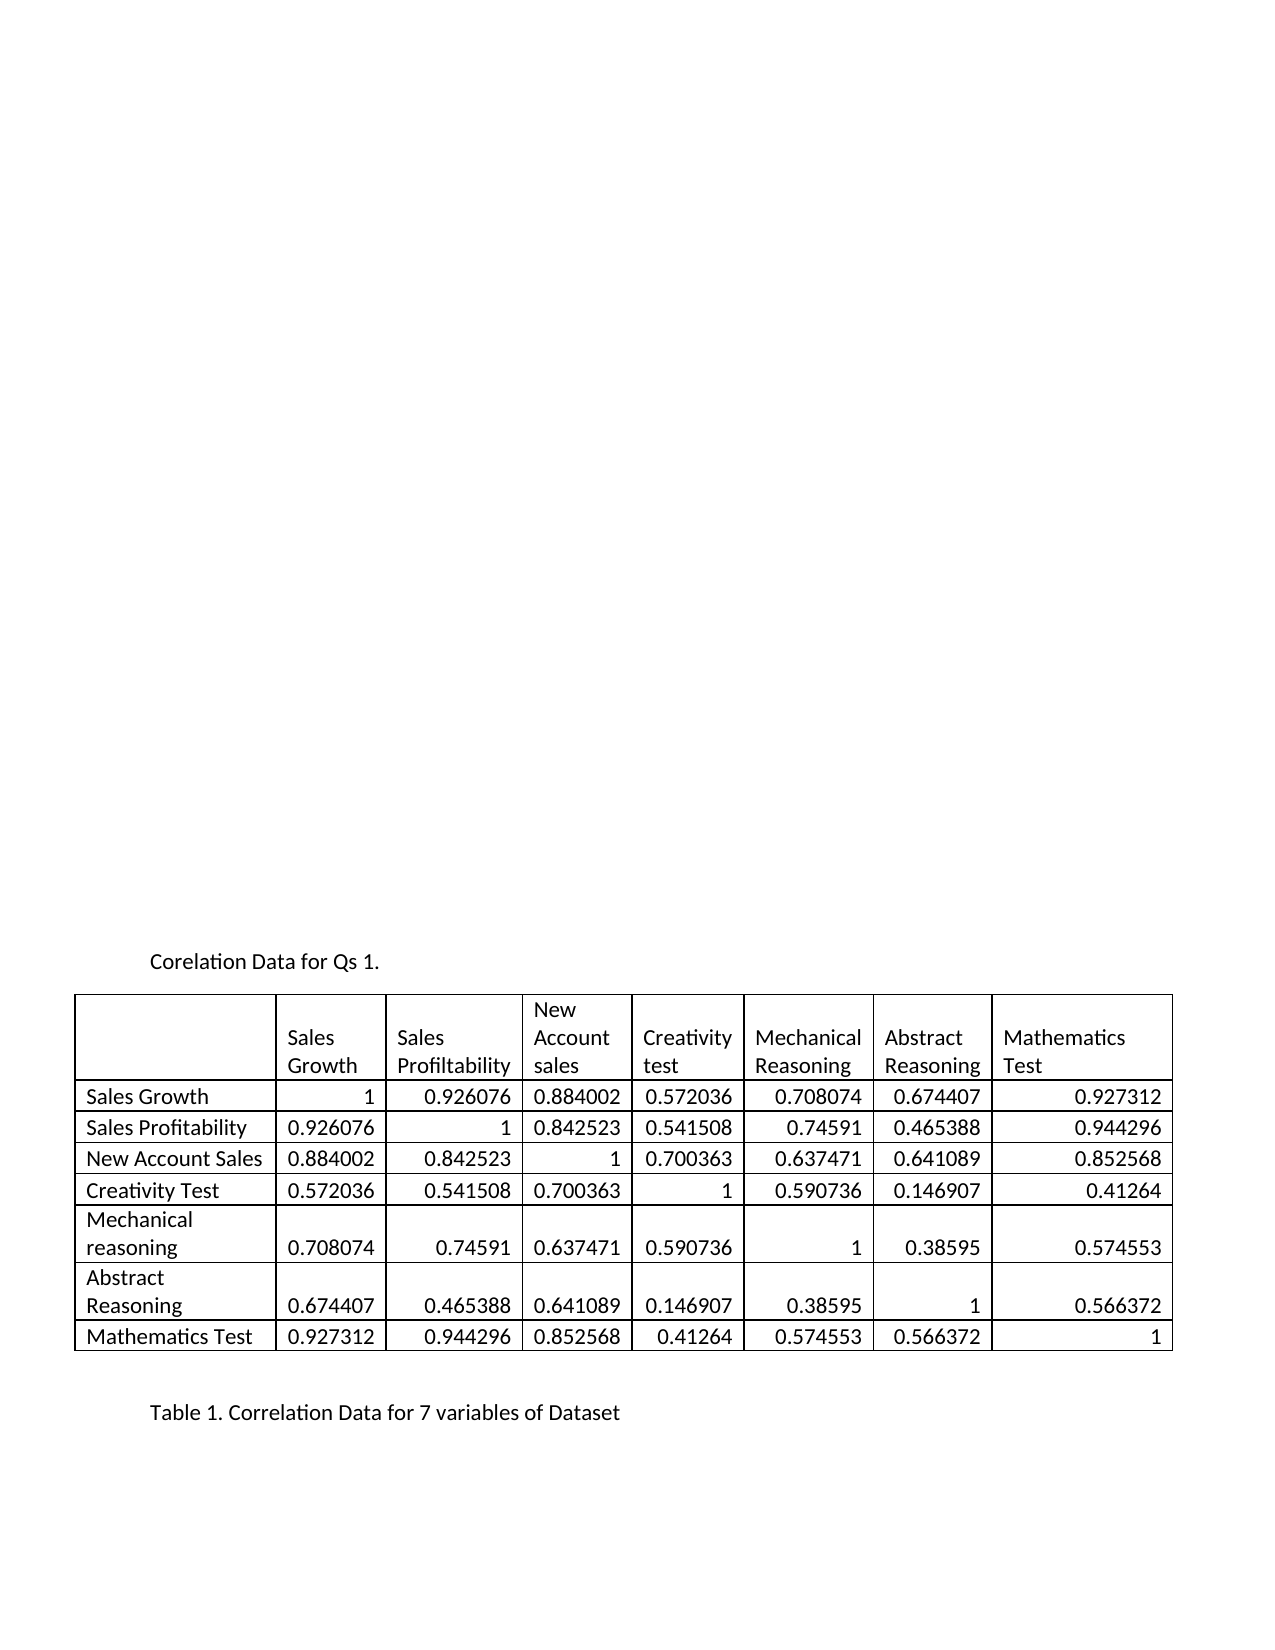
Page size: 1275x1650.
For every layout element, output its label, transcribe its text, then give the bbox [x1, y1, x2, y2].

table_header Abstract Reasoning [874, 995, 991, 1079]
table_cell 0.590736 [633, 1206, 743, 1261]
table_header Mathematics Test [993, 995, 1172, 1079]
table_header Mechanical Reasoning [745, 995, 873, 1079]
table_cell 0.41264 [993, 1174, 1172, 1204]
table_cell 0.465388 [387, 1263, 522, 1319]
table_cell Creativity Test [76, 1174, 275, 1204]
table_cell Mathematics Test [76, 1321, 275, 1350]
table_cell 0.842523 [523, 1112, 631, 1141]
table_cell 0.884002 [277, 1143, 385, 1173]
table_cell 0.574553 [745, 1321, 873, 1350]
table_cell 1 [993, 1321, 1172, 1350]
text Table 1. Correlation Data for 7 variables of Dataset [150, 1398, 1125, 1426]
table_cell 0.38595 [745, 1263, 873, 1319]
table_cell 0.590736 [745, 1174, 873, 1204]
table_cell 0.641089 [523, 1263, 631, 1319]
table_cell 0.927312 [993, 1081, 1172, 1110]
table_cell 1 [633, 1174, 743, 1204]
table_cell Mechanical reasoning [76, 1206, 275, 1261]
table_cell 0.641089 [874, 1143, 991, 1173]
table_cell 0.884002 [523, 1081, 631, 1110]
table_cell 1 [745, 1206, 873, 1261]
table_cell 0.708074 [277, 1206, 385, 1261]
table_cell 0.637471 [745, 1143, 873, 1173]
table_cell 0.944296 [387, 1321, 522, 1350]
table_cell 0.74591 [387, 1206, 522, 1261]
table_cell Sales Profitability [76, 1112, 275, 1141]
table_cell 0.674407 [277, 1263, 385, 1319]
table_cell 0.38595 [874, 1206, 991, 1261]
table_cell 0.926076 [387, 1081, 522, 1110]
table_cell 0.842523 [387, 1143, 522, 1173]
table_header Sales Profiltability [387, 995, 522, 1079]
table_cell 0.927312 [277, 1321, 385, 1350]
table_cell 0.541508 [387, 1174, 522, 1204]
table_cell 1 [387, 1112, 522, 1141]
table_cell Abstract Reasoning [76, 1263, 275, 1319]
table_cell 0.852568 [993, 1143, 1172, 1173]
table_cell 0.700363 [633, 1143, 743, 1173]
table_header [76, 995, 275, 1079]
table_cell 0.572036 [277, 1174, 385, 1204]
table_cell Sales Growth [76, 1081, 275, 1110]
table_cell 0.637471 [523, 1206, 631, 1261]
table_cell 0.465388 [874, 1112, 991, 1141]
table_header Creativity test [633, 995, 743, 1079]
table_cell 1 [523, 1143, 631, 1173]
table_header Sales Growth [277, 995, 385, 1079]
table_cell 0.41264 [633, 1321, 743, 1350]
table_cell 0.74591 [745, 1112, 873, 1141]
table_cell 0.674407 [874, 1081, 991, 1110]
table_cell 1 [874, 1263, 991, 1319]
table_cell 0.574553 [993, 1206, 1172, 1261]
table_cell 0.926076 [277, 1112, 385, 1141]
table_cell 0.146907 [874, 1174, 991, 1204]
table_cell 0.566372 [874, 1321, 991, 1350]
table_cell 1 [277, 1081, 385, 1110]
table_cell New Account Sales [76, 1143, 275, 1173]
table_cell 0.944296 [993, 1112, 1172, 1141]
table_cell 0.146907 [633, 1263, 743, 1319]
table_cell 0.700363 [523, 1174, 631, 1204]
table_cell 0.852568 [523, 1321, 631, 1350]
table_cell 0.572036 [633, 1081, 743, 1110]
table_header New Account sales [523, 995, 631, 1079]
table_cell 0.708074 [745, 1081, 873, 1110]
table_cell 0.541508 [633, 1112, 743, 1141]
table_cell 0.566372 [993, 1263, 1172, 1319]
text Corelation Data for Qs 1. [150, 947, 1125, 975]
